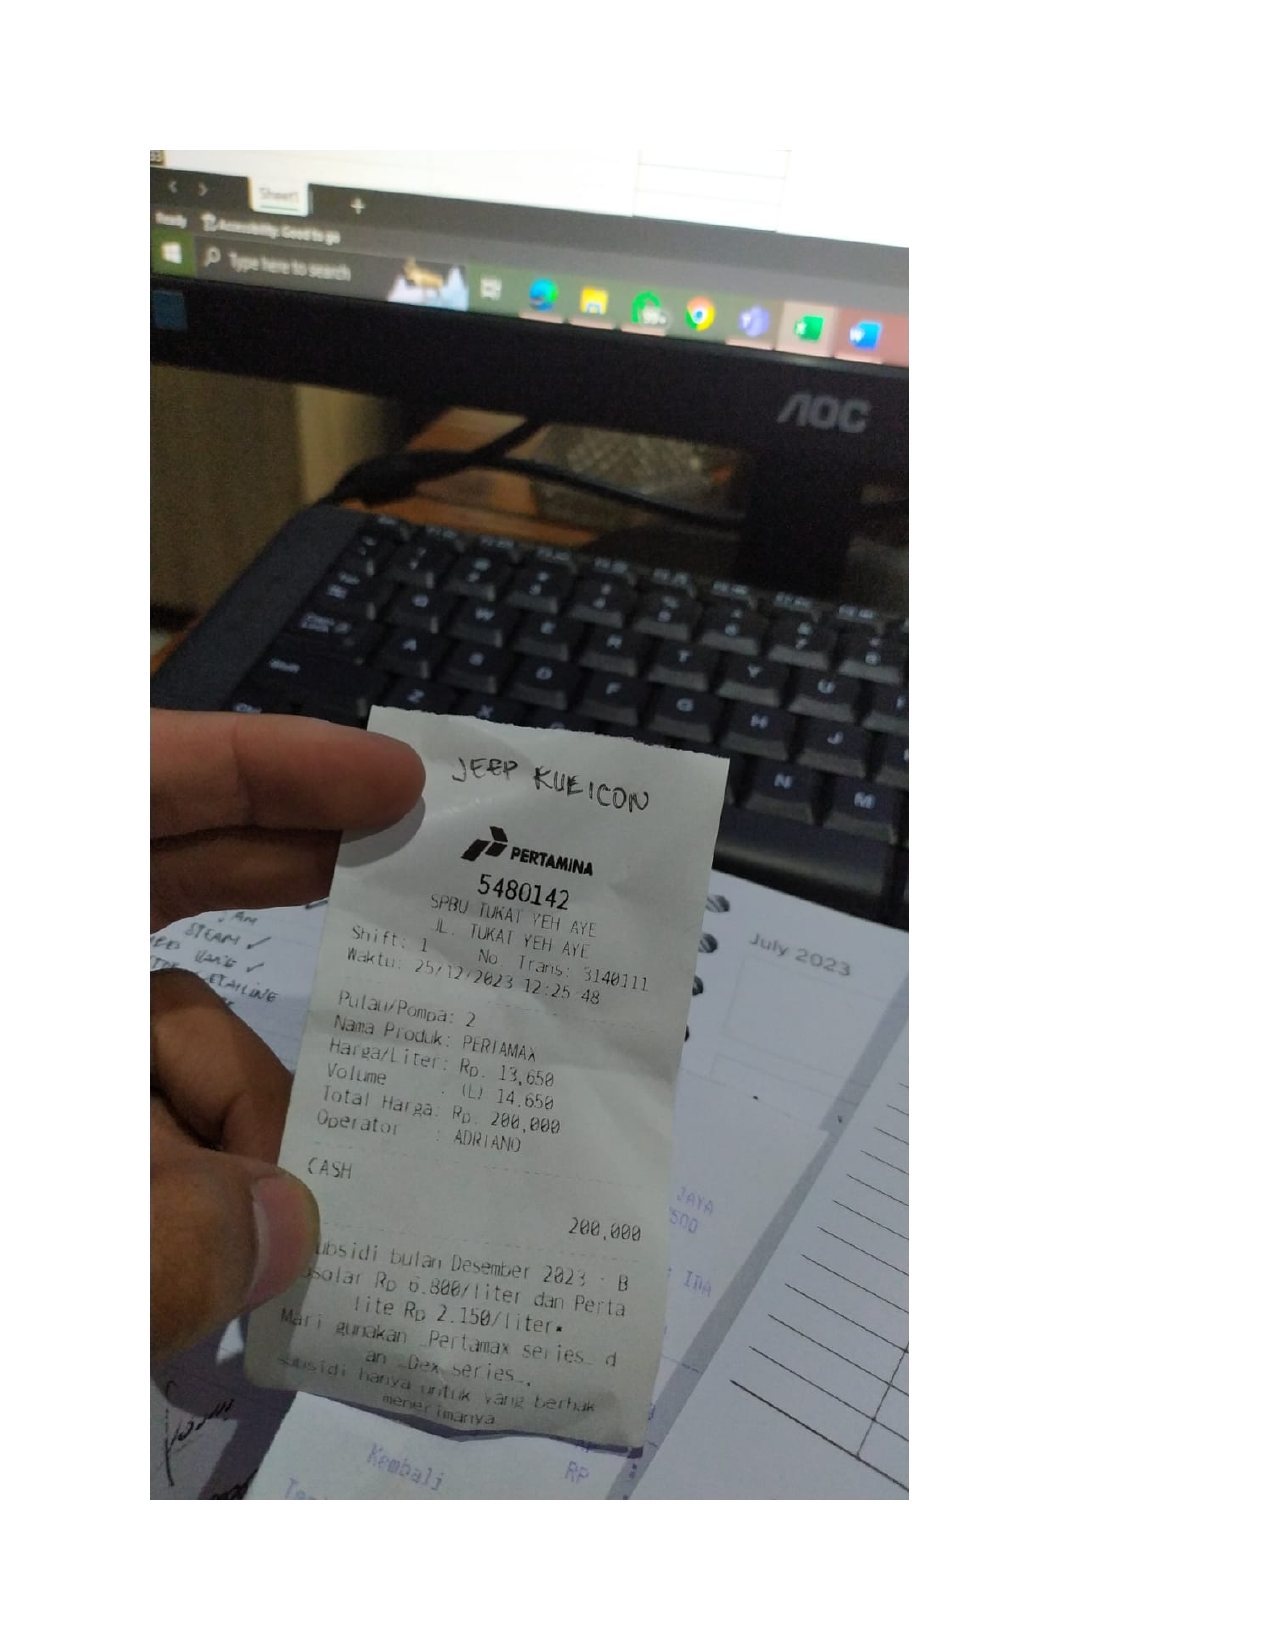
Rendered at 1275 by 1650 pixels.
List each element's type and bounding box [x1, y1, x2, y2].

picture [150, 150, 909, 1500]
